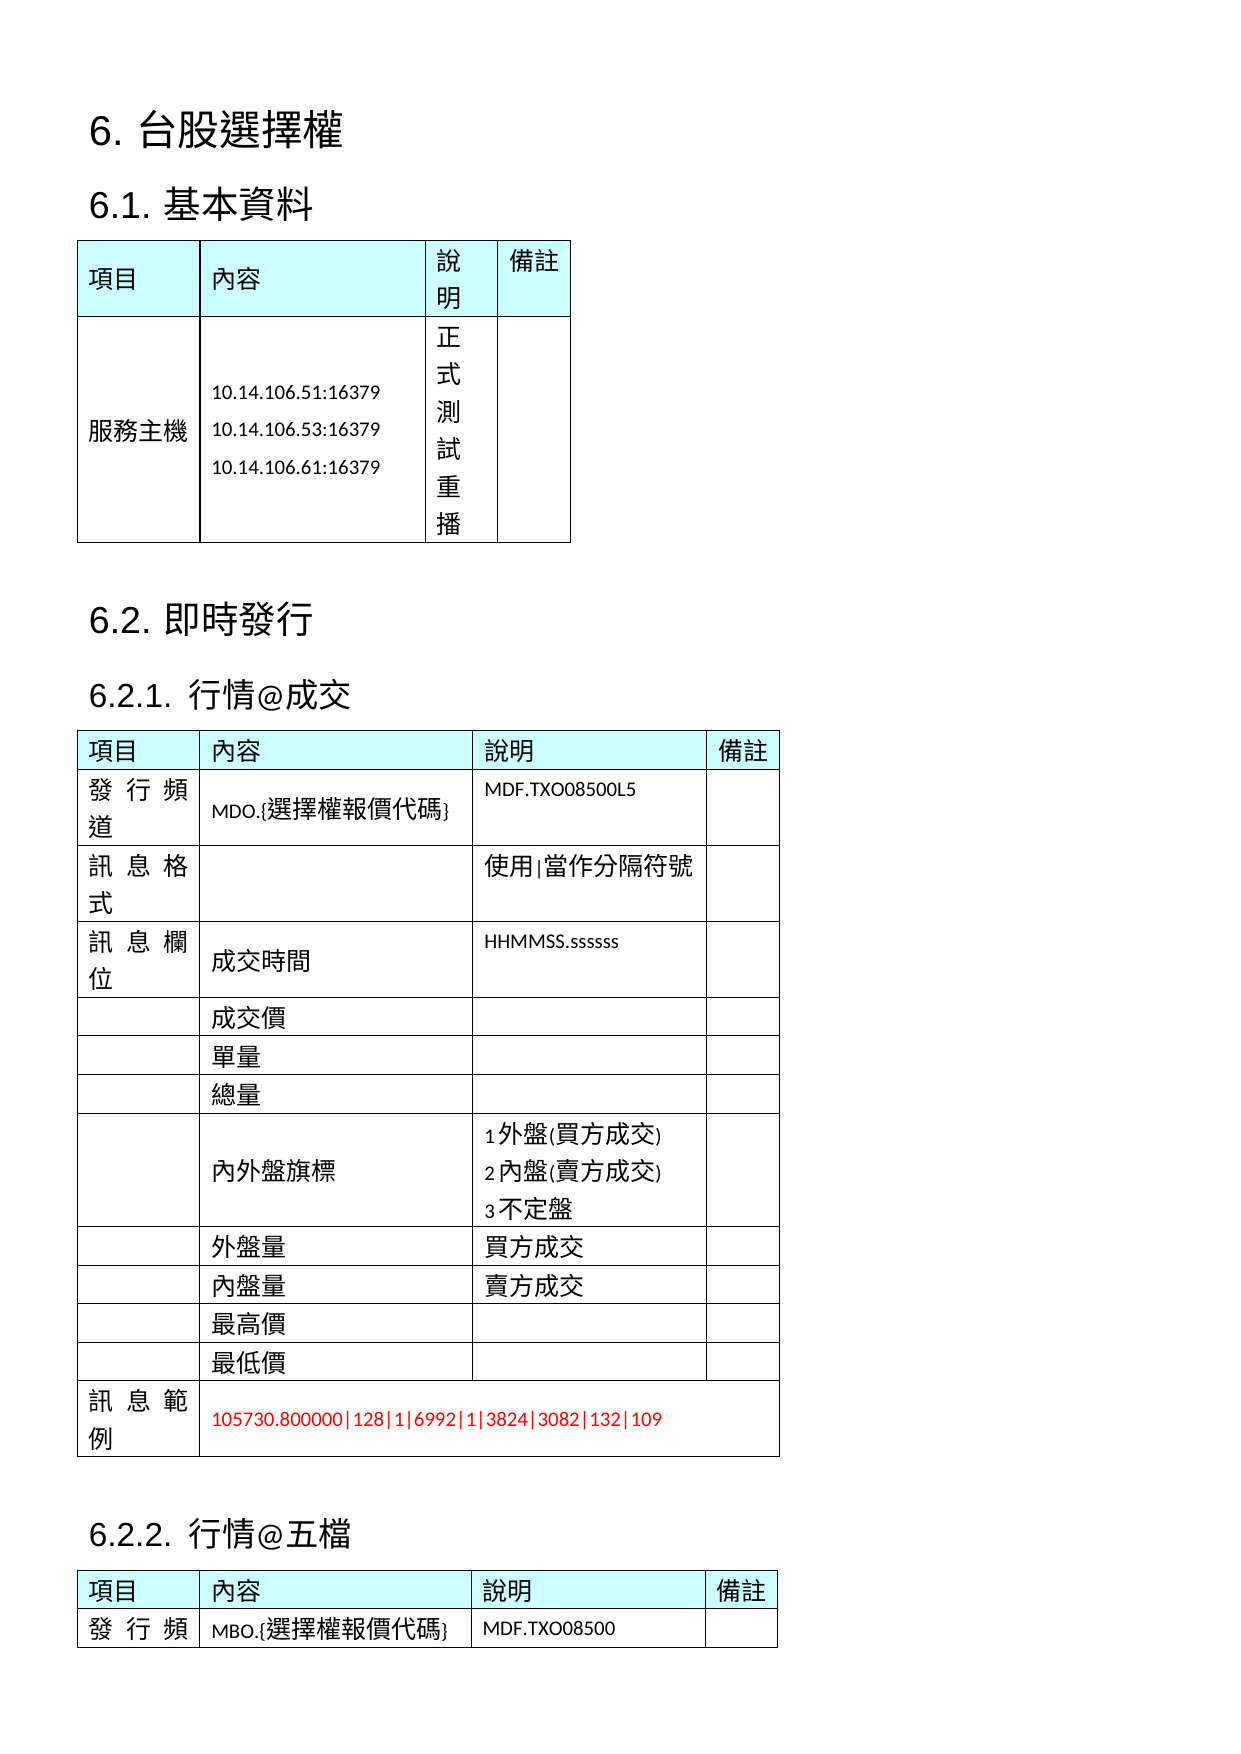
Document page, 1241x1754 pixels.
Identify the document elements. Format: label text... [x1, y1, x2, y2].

table_cell [78, 998, 199, 1035]
table_cell 最高價 [200, 1304, 472, 1342]
table_cell [706, 1609, 777, 1647]
table_cell [78, 1114, 199, 1226]
table_cell 成交價 [200, 998, 472, 1035]
table_cell 發行頻道 [78, 1609, 199, 1647]
table_cell [707, 1227, 779, 1264]
table_cell 訊息欄位 [78, 922, 199, 997]
table_cell [78, 1266, 199, 1303]
table_cell [707, 770, 779, 845]
table_cell 單量 [200, 1036, 472, 1074]
table_cell 10.14.106.51:16379 10.14.106.53:16379 10.14.106.61:16379 [201, 317, 425, 542]
table_cell [473, 1343, 706, 1380]
table_cell 總量 [200, 1075, 472, 1112]
table_header 備註 [706, 1571, 777, 1608]
table_cell 內外盤旗標 [200, 1114, 472, 1226]
table_cell 買方成交 [473, 1227, 706, 1264]
table_cell MDO.{選擇權報價代碼} [200, 770, 472, 845]
subtitle 行情@成交 [89, 655, 1152, 730]
table_cell [78, 1343, 199, 1380]
table_cell MDF.TXO08500L5 [473, 770, 706, 845]
subtitle 台股選擇權 [89, 89, 1152, 164]
table_cell [473, 1304, 706, 1342]
subtitle 基本資料 [89, 164, 1152, 239]
table_cell [473, 998, 706, 1035]
table_cell [473, 1075, 706, 1112]
table_header 內容 [201, 241, 425, 316]
table_header 備註 [707, 731, 779, 769]
table_header 內容 [200, 1571, 471, 1608]
table_cell [707, 922, 779, 997]
table_cell 最低價 [200, 1343, 472, 1380]
table_cell 使用|當作分隔符號 [473, 846, 706, 921]
table_header 備註 [498, 241, 570, 316]
table_cell [707, 1266, 779, 1303]
table_header 說明 [473, 731, 706, 769]
subtitle 即時發行 [89, 580, 1152, 655]
table_cell 成交時間 [200, 922, 472, 997]
table_cell MDF.TXO08500 [472, 1609, 705, 1647]
table_cell [707, 998, 779, 1035]
table_cell [707, 1304, 779, 1342]
table_cell [200, 846, 472, 921]
table_cell 正式 測試 重播 [426, 317, 497, 542]
table_cell [498, 317, 570, 542]
table_cell 1外盤(買方成交) 2內盤(賣方成交) 3不定盤 [473, 1114, 706, 1226]
table_cell [473, 1036, 706, 1074]
table_cell [707, 1075, 779, 1112]
table_cell 服務主機 [78, 317, 199, 542]
table_cell [78, 1304, 199, 1342]
table_header 項目 [78, 731, 199, 769]
table_cell HHMMSS.ssssss [473, 922, 706, 997]
table_cell [78, 1227, 199, 1264]
table_cell [707, 1343, 779, 1380]
table_cell [707, 846, 779, 921]
table_cell 內盤量 [200, 1266, 472, 1303]
table_cell 105730.800000|128|1|6992|1|3824|3082|132|109 [200, 1381, 779, 1456]
table_cell 外盤量 [200, 1227, 472, 1264]
table_header 說明 [472, 1571, 705, 1608]
table_cell 發行頻道 [78, 770, 199, 845]
table_cell [78, 1036, 199, 1074]
table_cell [707, 1036, 779, 1074]
table_header 項目 [78, 241, 199, 316]
table_cell 賣方成交 [473, 1266, 706, 1303]
table_header 內容 [200, 731, 472, 769]
table_cell [707, 1114, 779, 1226]
table_cell 訊息格式 [78, 846, 199, 921]
table_header 項目 [78, 1571, 199, 1608]
table_header 說明 [426, 241, 497, 316]
subtitle 行情@五檔 [89, 1495, 1152, 1570]
table_cell MBO.{選擇權報價代碼} [200, 1609, 471, 1647]
table_cell [78, 1075, 199, 1112]
table_cell 訊息範例 [78, 1381, 199, 1456]
